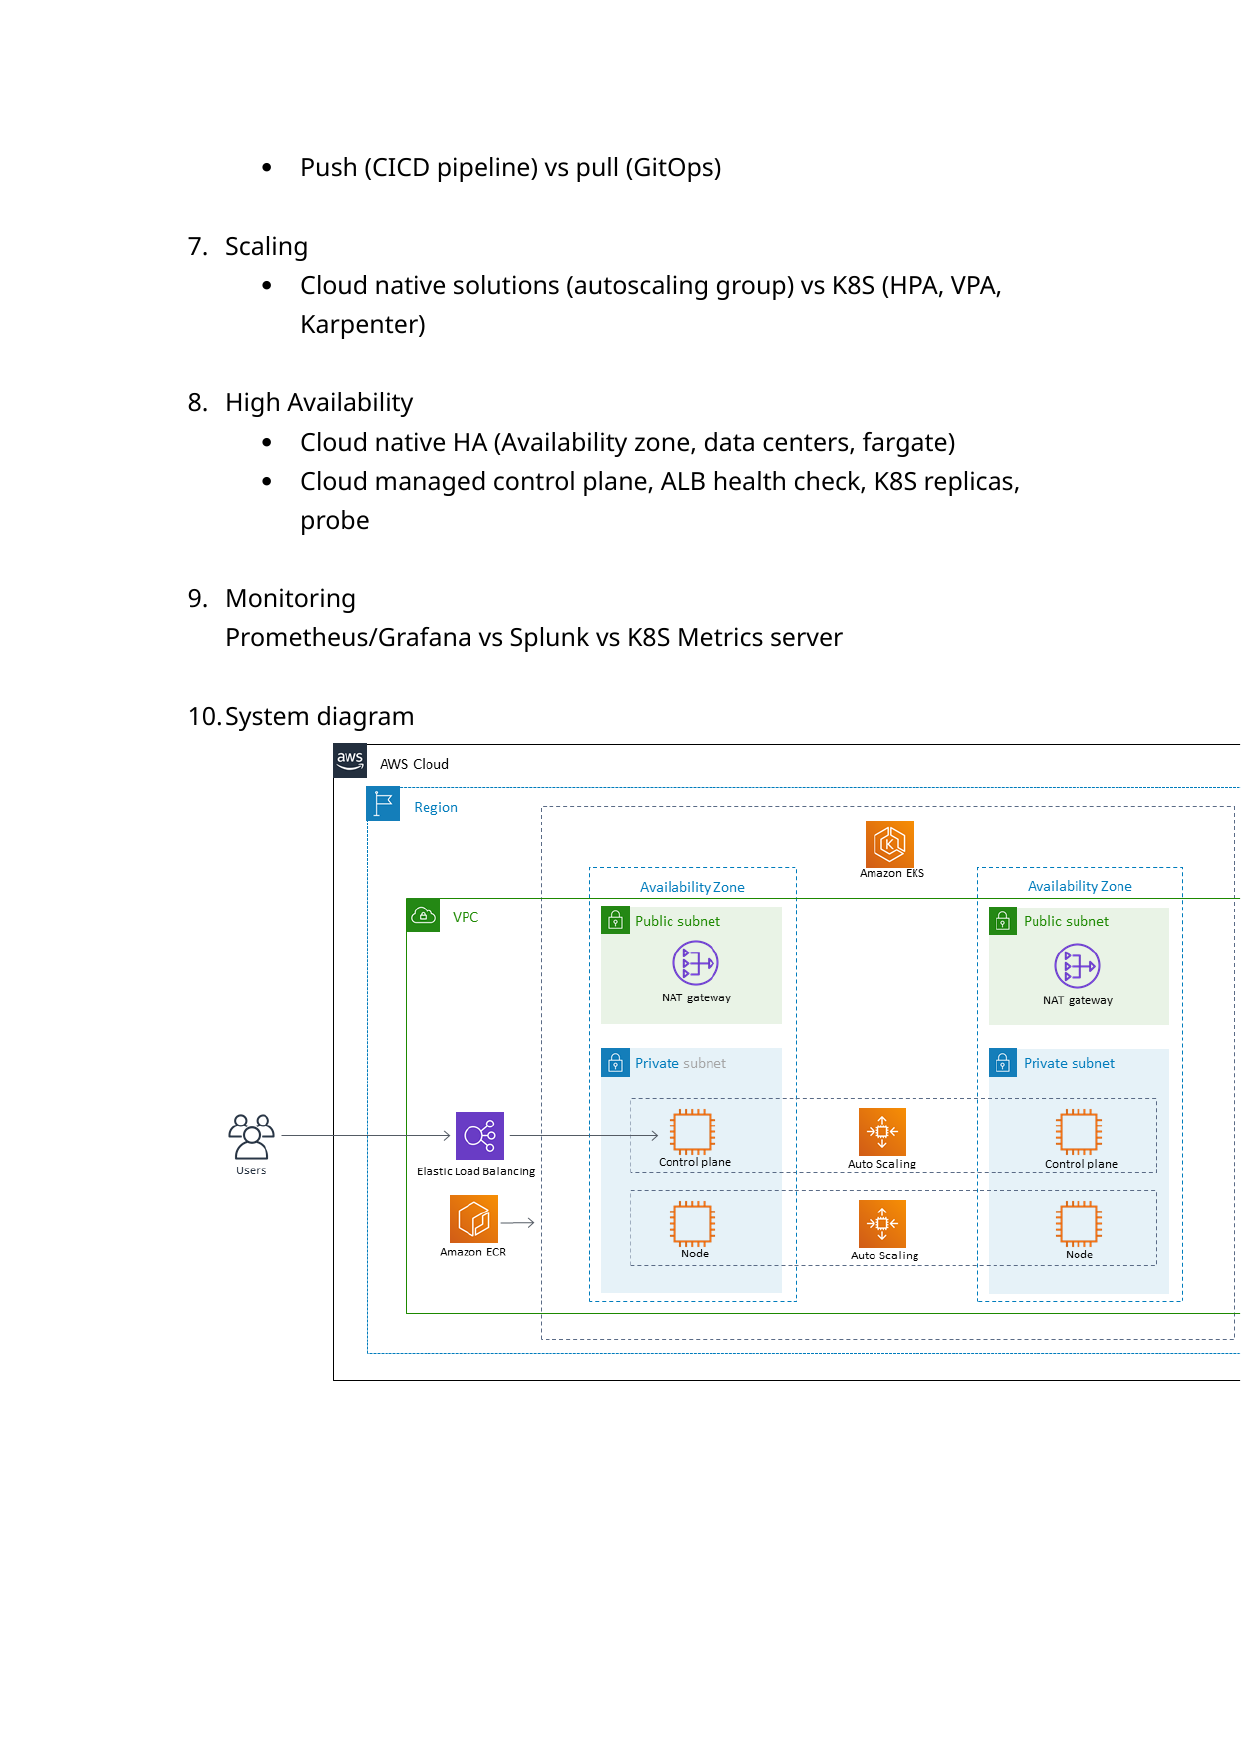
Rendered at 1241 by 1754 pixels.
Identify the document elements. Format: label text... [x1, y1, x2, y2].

picture [225, 737, 1241, 1385]
list Monitoring [187, 581, 1090, 615]
list Push (CICD pipeline) vs pull (GitOps) [262, 150, 1090, 184]
list Cloud managed control plane, ALB health check, K8S replicas, probe [262, 463, 1090, 537]
list System diagram [187, 698, 1090, 732]
list Cloud native solutions (autoscaling group) vs K8S (HPA, VPA, Karpenter) [262, 267, 1090, 341]
list High Availability [187, 385, 1090, 419]
list Prometheus/Grafana vs Splunk vs K8S Metrics server [225, 620, 1090, 654]
list Cloud native HA (Availability zone, data centers, fargate) [262, 424, 1090, 458]
list Scaling [187, 228, 1090, 262]
